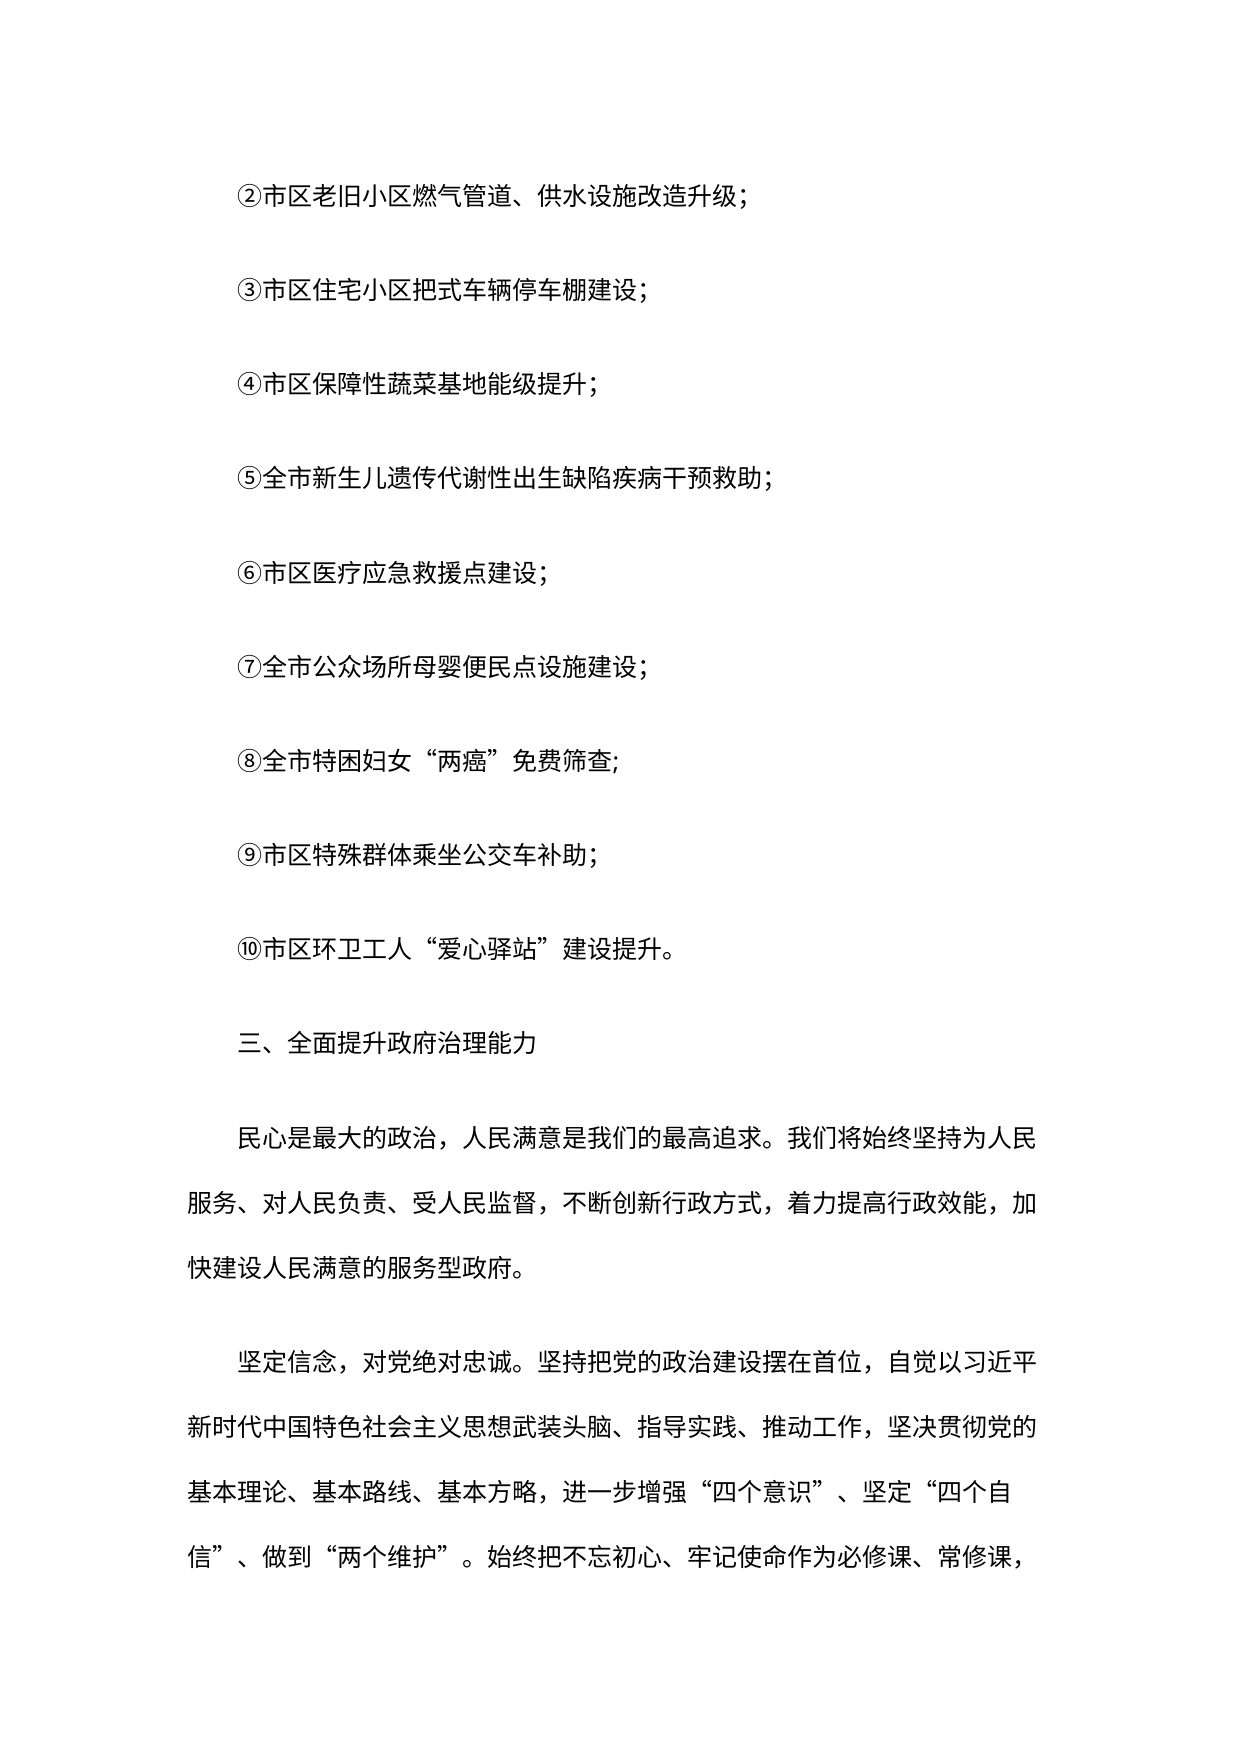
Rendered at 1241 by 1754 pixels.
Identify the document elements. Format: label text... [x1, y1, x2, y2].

text 民心是最大的政治，人民满意是我们的最高追求。我们将始终坚持为人民服务、对人民负责、受人民监督，不断创新行政方式，着力提高行政效能，加快建设人民满意的服务型政府。 [187, 1104, 1053, 1299]
text ⑦全市公众场所母婴便民点设施建设； [187, 633, 1053, 698]
text ③市区住宅小区把式车辆停车棚建设； [187, 256, 1053, 321]
text ⑧全市特困妇女“两癌”免费筛查; [187, 727, 1053, 792]
text ④市区保障性蔬菜基地能级提升； [187, 350, 1053, 415]
text 三、全面提升政府治理能力 [187, 1009, 1053, 1074]
text ⑤全市新生儿遗传代谢性出生缺陷疾病干预救助； [187, 444, 1053, 509]
text ⑩市区环卫工人“爱心驿站”建设提升。 [187, 915, 1053, 980]
text ②市区老旧小区燃气管道、供水设施改造升级； [187, 162, 1053, 227]
text ⑥市区医疗应急救援点建设； [187, 539, 1053, 604]
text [187, 1328, 1053, 1588]
text ⑨市区特殊群体乘坐公交车补助； [187, 821, 1053, 886]
